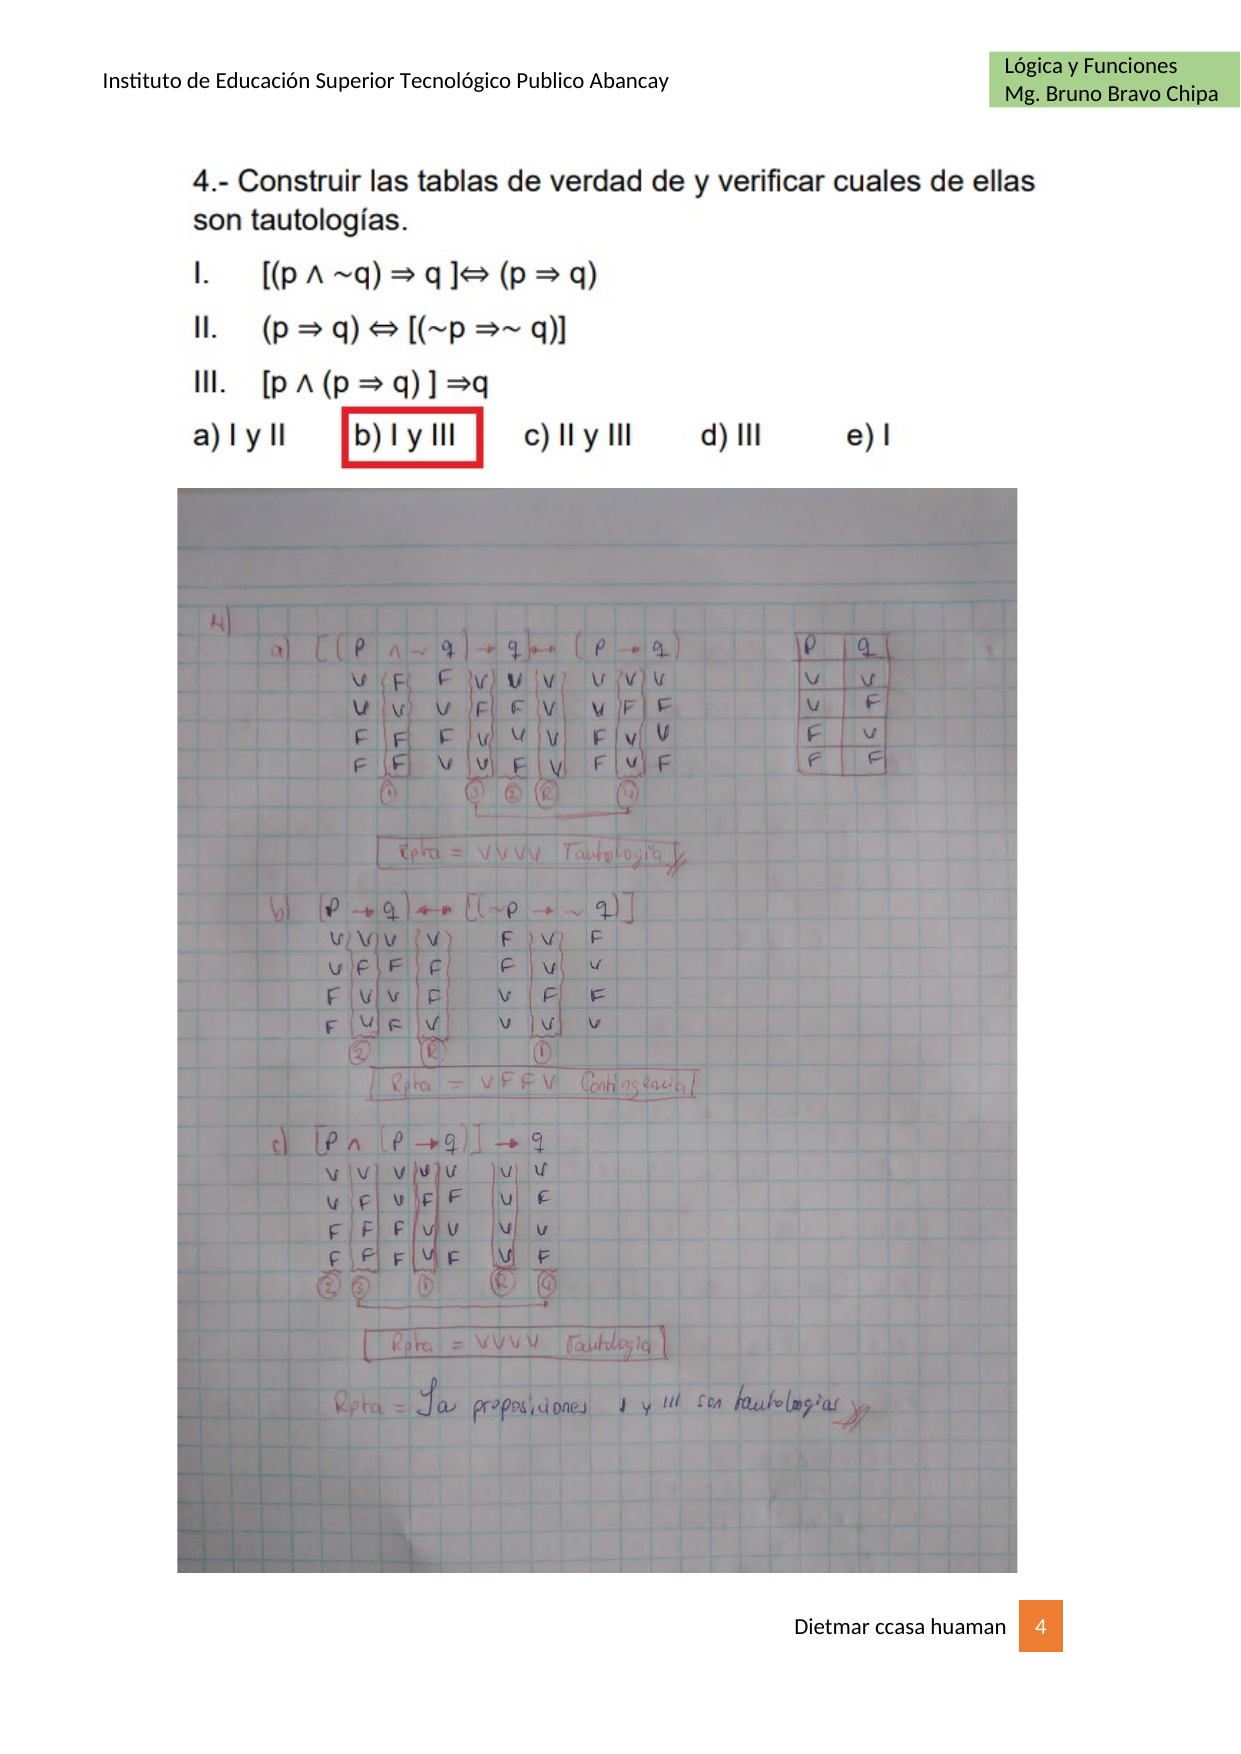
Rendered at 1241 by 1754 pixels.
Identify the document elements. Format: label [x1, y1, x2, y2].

picture [177, 488, 1018, 1573]
picture [177, 147, 1063, 470]
